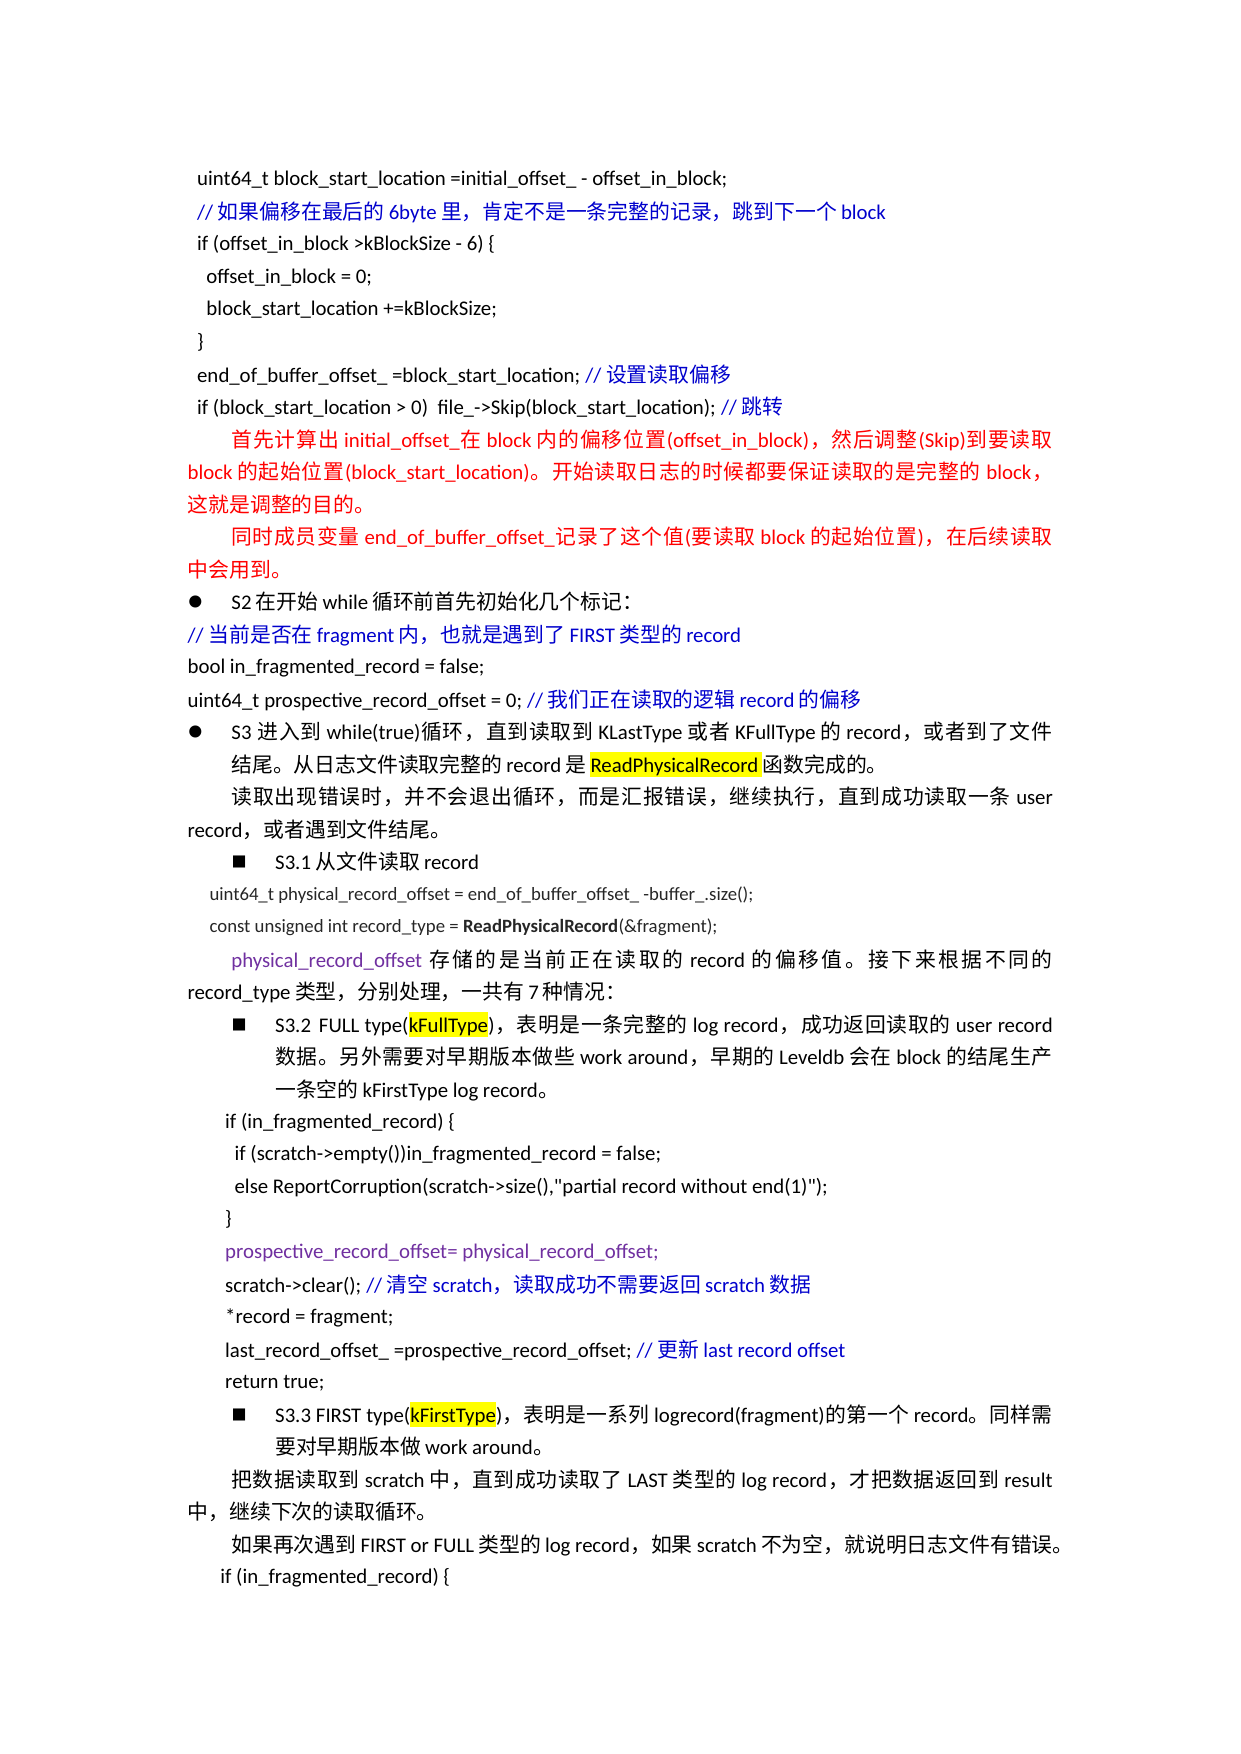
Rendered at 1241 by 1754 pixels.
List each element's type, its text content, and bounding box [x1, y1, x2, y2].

list S3 进入到while(true)循环，直到读取到KLastType或者KFullType的record，或者到了文件结尾。从日志文件读取完整的record是ReadPhysicalRecord函数完成的。 [187, 714, 1053, 779]
text 首先计算出initial_offset_在block内的偏移位置(offset_in_block)，然后调整(Skip)到要读取block的起始位置(block_start_location)。开始读取日志的时候都要保证读取的是完整的block，这就是调整的目的。 [187, 422, 1053, 519]
text 把数据读取到scratch中，直到成功读取了LAST类型的log record，才把数据返回到result中，继续下次的读取循环。 [187, 1462, 1053, 1527]
text } [187, 324, 1053, 357]
text last_record_offset_ =prospective_record_offset; // 更新last record offset [187, 1332, 1053, 1364]
text bool in_fragmented_record = false; [187, 649, 1053, 682]
text uint64_t prospective_record_offset = 0; // 我们正在读取的逻辑record的偏移 [187, 682, 1053, 714]
text const unsigned int record_type = ReadPhysicalRecord(&fragment); [209, 909, 1053, 942]
text return true; [187, 1364, 1053, 1397]
text 如果再次遇到FIRST or FULL类型的log record，如果scratch不为空，就说明日志文件有错误。 [187, 1527, 1053, 1559]
text block_start_location +=kBlockSize; [187, 292, 1053, 324]
list S3.2 FULL type(kFullType)，表明是一条完整的log record，成功返回读取的user record数据。另外需要对早期版本做些work around，早期的Leveldb会在block的结尾生产一条空的kFirstType log record。 [231, 1007, 1053, 1104]
text // 当前是否在fragment内，也就是遇到了FIRST 类型的record [187, 617, 1053, 649]
list S3.3 FIRST type(kFirstType)，表明是一系列logrecord(fragment)的第一个record。同样需要对早期版本做work around。 [231, 1397, 1053, 1462]
text offset_in_block = 0; [187, 259, 1053, 292]
text physical_record_offset存储的是当前正在读取的record的偏移值。接下来根据不同的record_type类型，分别处理，一共有7种情况： [187, 942, 1053, 1007]
text uint64_t block_start_location =initial_offset_ - offset_in_block; [187, 162, 1053, 194]
text } [187, 1202, 1053, 1234]
text if (block_start_location > 0) file_->Skip(block_start_location); // 跳转 [187, 389, 1053, 422]
text 同时成员变量end_of_buffer_offset_记录了这个值(要读取block的起始位置)，在后续读取中会用到。 [187, 519, 1053, 584]
text *record = fragment; [187, 1299, 1053, 1332]
text uint64_t physical_record_offset = end_of_buffer_offset_ -buffer_.size(); [209, 877, 1053, 909]
text if (offset_in_block >kBlockSize - 6) { [187, 227, 1053, 259]
text if (in_fragmented_record) { [187, 1104, 1053, 1137]
list S3.1 从文件读取record [231, 844, 1053, 877]
text else ReportCorruption(scratch->size(),"partial record without end(1)"); [187, 1169, 1053, 1202]
text 读取出现错误时，并不会退出循环，而是汇报错误，继续执行，直到成功读取一条user record，或者遇到文件结尾。 [187, 779, 1053, 844]
text if (in_fragmented_record) { [187, 1559, 1053, 1592]
list S2在开始while循环前首先初始化几个标记： [187, 584, 1053, 617]
text prospective_record_offset= physical_record_offset; [187, 1234, 1053, 1267]
text // 如果偏移在最后的6byte里，肯定不是一条完整的记录，跳到下一个block [187, 194, 1053, 227]
text if (scratch->empty())in_fragmented_record = false; [187, 1137, 1053, 1169]
text end_of_buffer_offset_ =block_start_location; // 设置读取偏移 [187, 357, 1053, 389]
text scratch->clear(); // 清空scratch，读取成功不需要返回scratch数据 [187, 1267, 1053, 1299]
